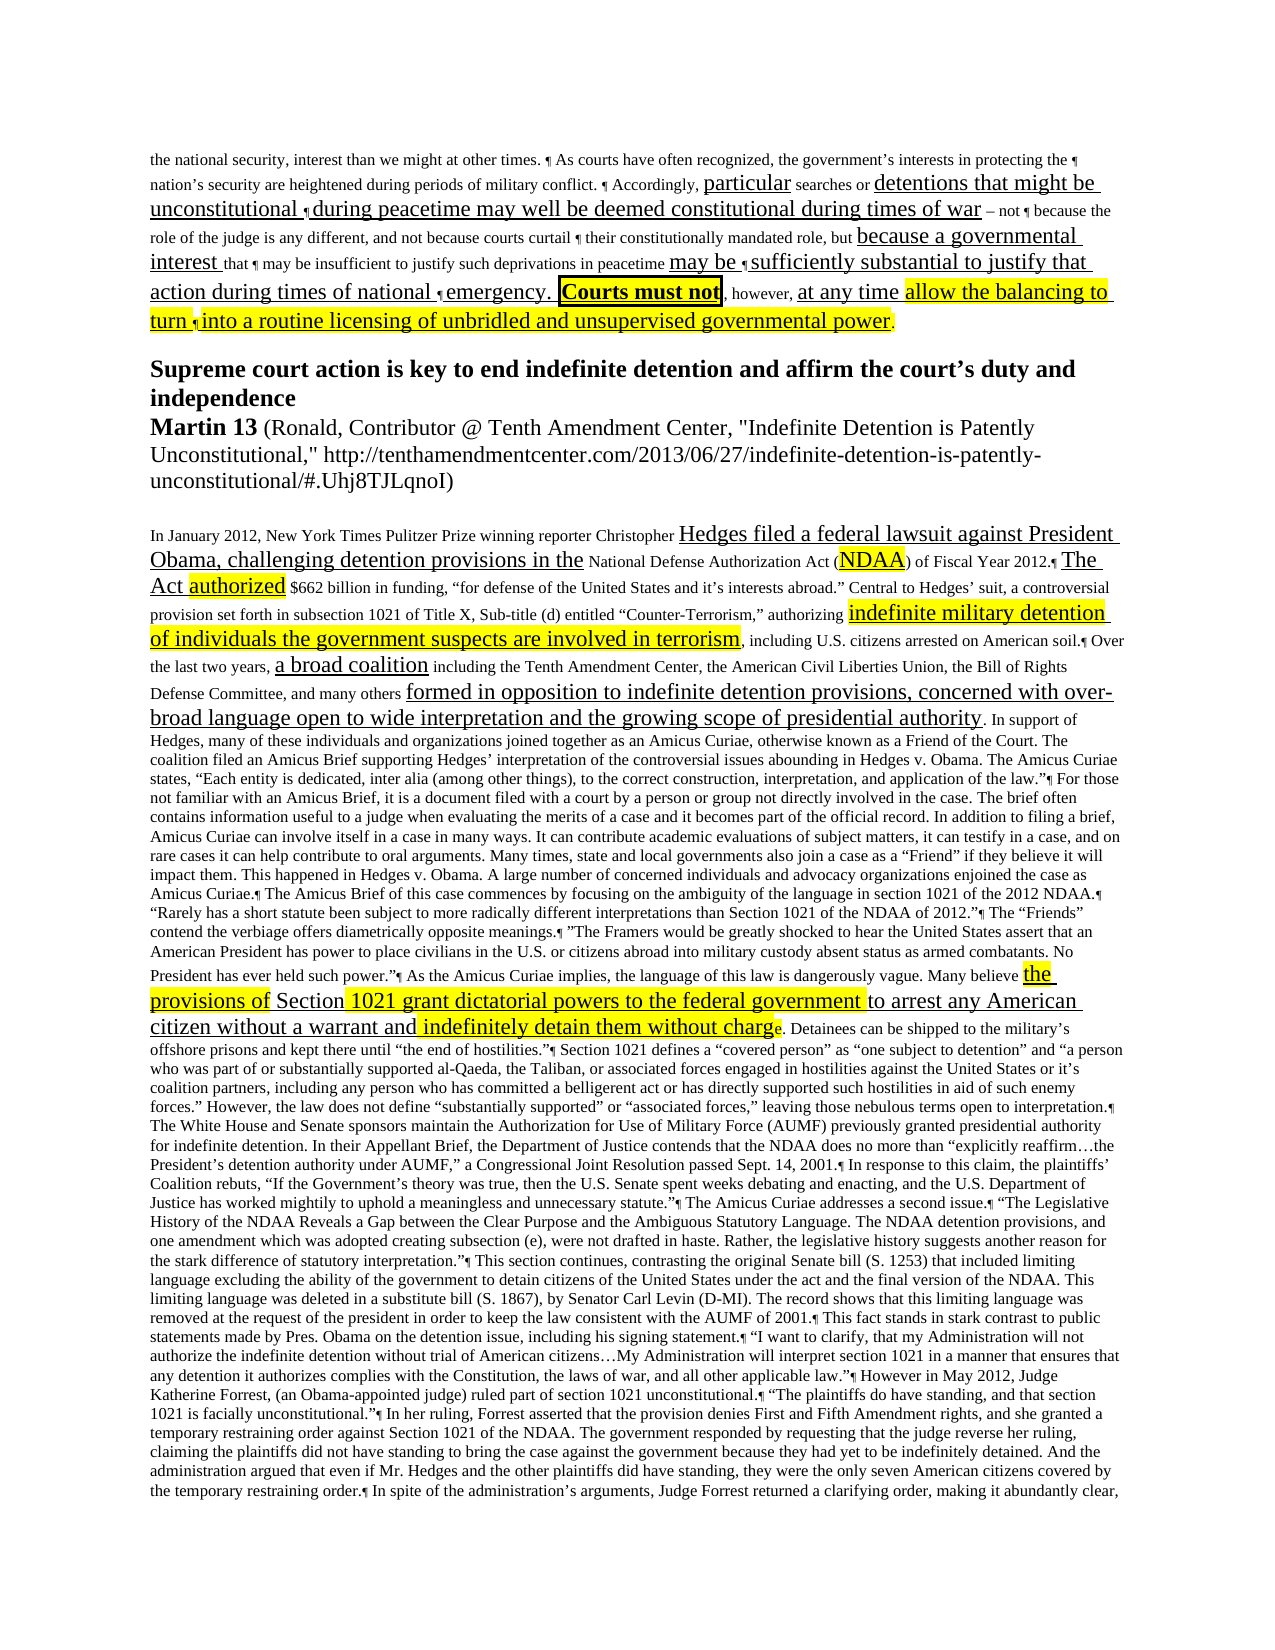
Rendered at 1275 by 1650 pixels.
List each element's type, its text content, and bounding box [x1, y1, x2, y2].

text Martin 13 (Ronald, Contributor @ Tenth Amendment Center, "Indefinite Detention is Patently Unconstitutional," http://tenthamendmentcenter.com/2013/06/27/indefinite-detention-is-patently-unconstitutional/#.Uhj8TJLqnoI) [150, 412, 1125, 493]
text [150, 520, 1125, 1499]
subtitle Supreme court action is key to end indefinite detention and affirm the court’s duty and independence [150, 354, 1125, 412]
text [150, 150, 1125, 333]
